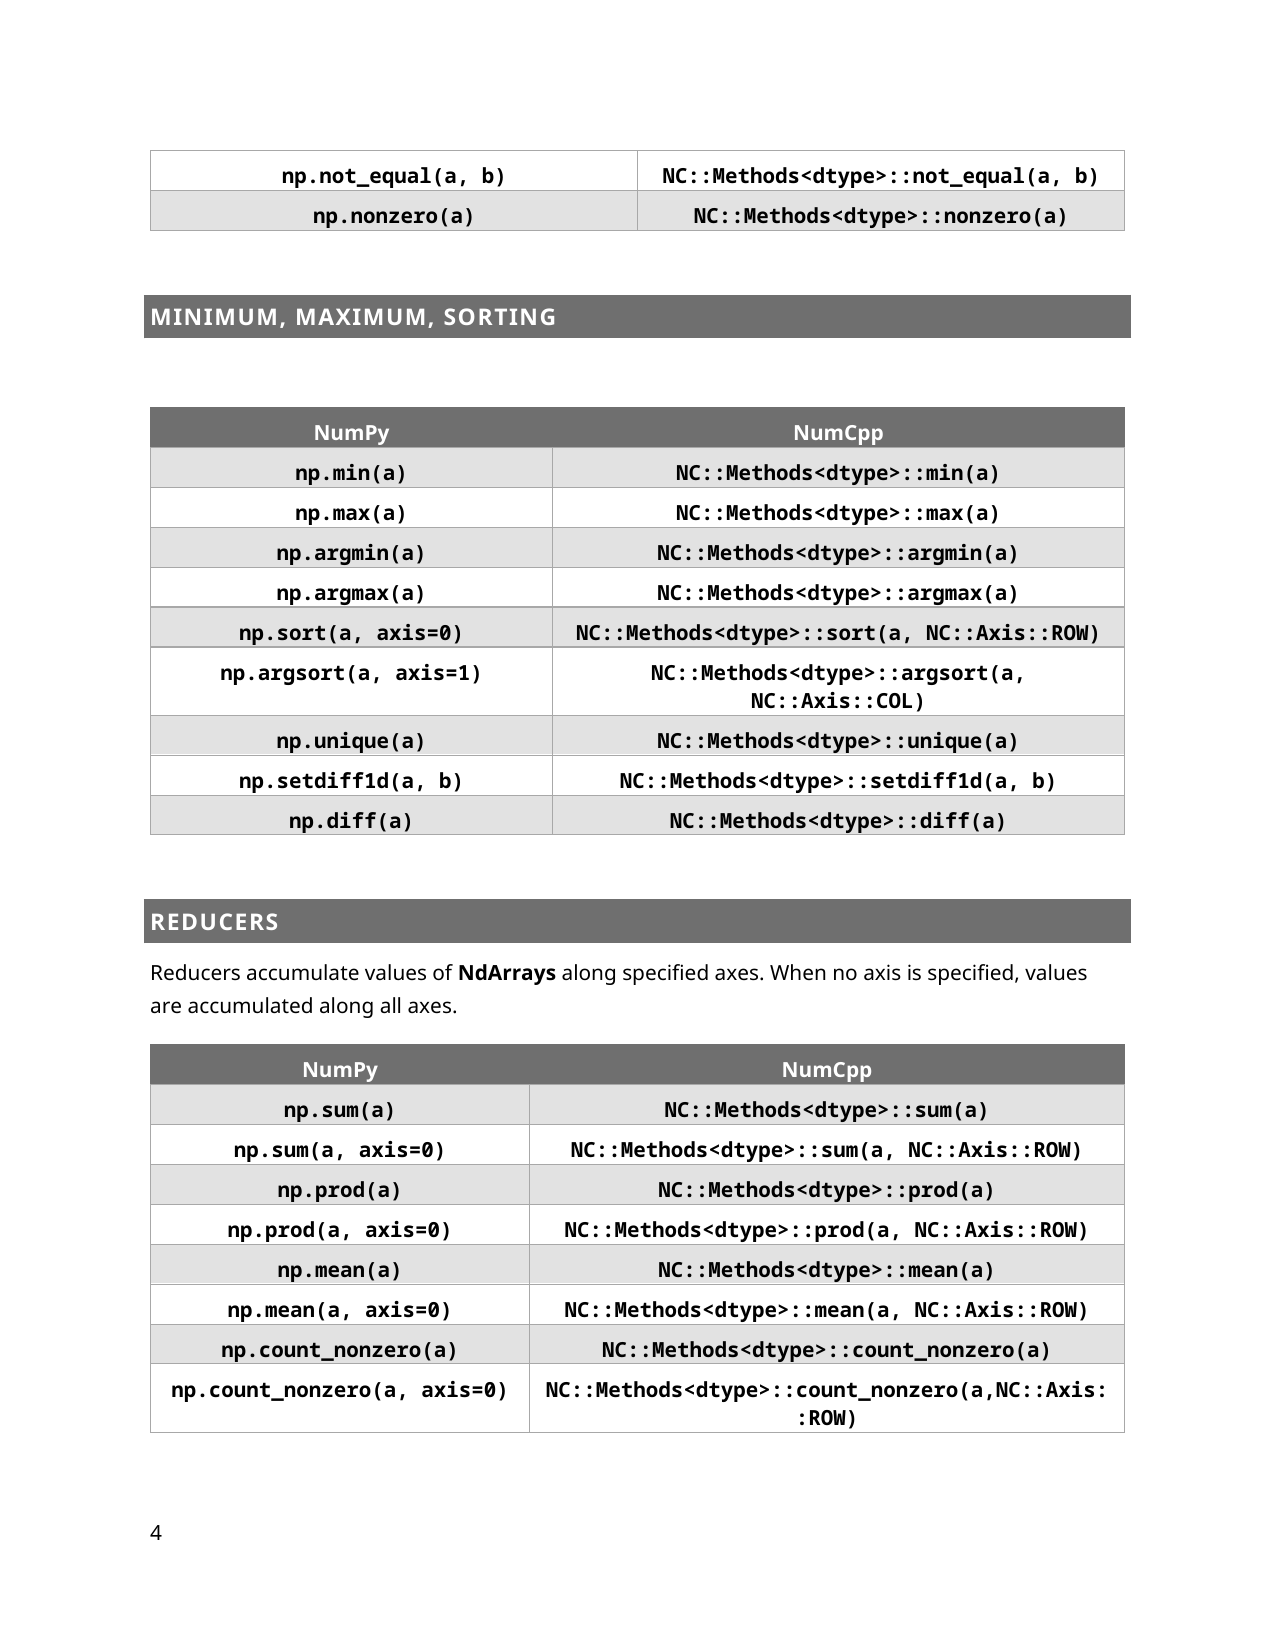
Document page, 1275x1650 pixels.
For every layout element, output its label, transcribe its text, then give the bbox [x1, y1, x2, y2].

table_cell NC::Methods<dtype>::sum(a) [530, 1085, 1124, 1124]
table_cell NC::Methods<dtype>::mean(a) [530, 1245, 1124, 1283]
table_header NumPy [151, 408, 552, 447]
table_cell NC::Methods<dtype>::nonzero(a) [638, 191, 1124, 230]
table_cell NC::Methods<dtype>::prod(a) [530, 1165, 1124, 1204]
table_cell np.mean(a, axis=0) [151, 1285, 529, 1323]
table_cell NC::Methods<dtype>::count_nonzero(a,NC::Axis::ROW) [530, 1364, 1124, 1432]
table_cell np.max(a) [151, 488, 552, 527]
table_cell NC::Methods<dtype>::unique(a) [553, 716, 1124, 754]
table_cell NC::Methods<dtype>::min(a) [553, 448, 1124, 487]
table_cell NC::Methods<dtype>::sort(a, NC::Axis::ROW) [553, 608, 1124, 646]
table_cell NC::Methods<dtype>::argmax(a) [553, 568, 1124, 606]
table_cell NC::Methods<dtype>::diff(a) [553, 796, 1124, 834]
subtitle Reducers [150, 906, 1125, 937]
table_cell np.prod(a) [151, 1165, 529, 1204]
table_cell np.argmax(a) [151, 568, 552, 606]
table_cell np.prod(a, axis=0) [151, 1205, 529, 1244]
table_cell np.argmin(a) [151, 528, 552, 567]
table_cell np.not_equal(a, b) [151, 151, 637, 190]
table_cell np.nonzero(a) [151, 191, 637, 230]
table_header NumCpp [553, 408, 1124, 447]
table_cell np.diff(a) [151, 796, 552, 834]
table_cell NC::Methods<dtype>::setdiff1d(a, b) [553, 756, 1124, 794]
table_header NumCpp [530, 1045, 1124, 1084]
table_cell NC::Methods<dtype>::sum(a, NC::Axis::ROW) [530, 1125, 1124, 1164]
table_cell np.sum(a, axis=0) [151, 1125, 529, 1164]
table_cell NC::Methods<dtype>::argmin(a) [553, 528, 1124, 567]
table_cell NC::Methods<dtype>::max(a) [553, 488, 1124, 527]
table_cell NC::Methods<dtype>::argsort(a, NC::Axis::COL) [553, 648, 1124, 715]
table_cell NC::Methods<dtype>::prod(a, NC::Axis::ROW) [530, 1205, 1124, 1244]
table_cell NC::Methods<dtype>::count_nonzero(a) [530, 1325, 1124, 1363]
table_cell NC::Methods<dtype>::not_equal(a, b) [638, 151, 1124, 190]
table_cell np.min(a) [151, 448, 552, 487]
table_cell np.sort(a, axis=0) [151, 608, 552, 646]
text Reducers accumulate values of NdArrays along specified axes. When no axis is specified, values are accumulated along all axes. [150, 958, 1125, 1019]
table_cell np.argsort(a, axis=1) [151, 648, 552, 715]
table_cell np.mean(a) [151, 1245, 529, 1283]
table_cell np.unique(a) [151, 716, 552, 754]
table_cell np.count_nonzero(a, axis=0) [151, 1364, 529, 1432]
table_cell np.setdiff1d(a, b) [151, 756, 552, 794]
subtitle Minimum, Maximum, Sorting [150, 301, 1125, 332]
table_cell np.sum(a) [151, 1085, 529, 1124]
table_header NumPy [151, 1045, 529, 1084]
table_cell NC::Methods<dtype>::mean(a, NC::Axis::ROW) [530, 1285, 1124, 1323]
table_cell np.count_nonzero(a) [151, 1325, 529, 1363]
